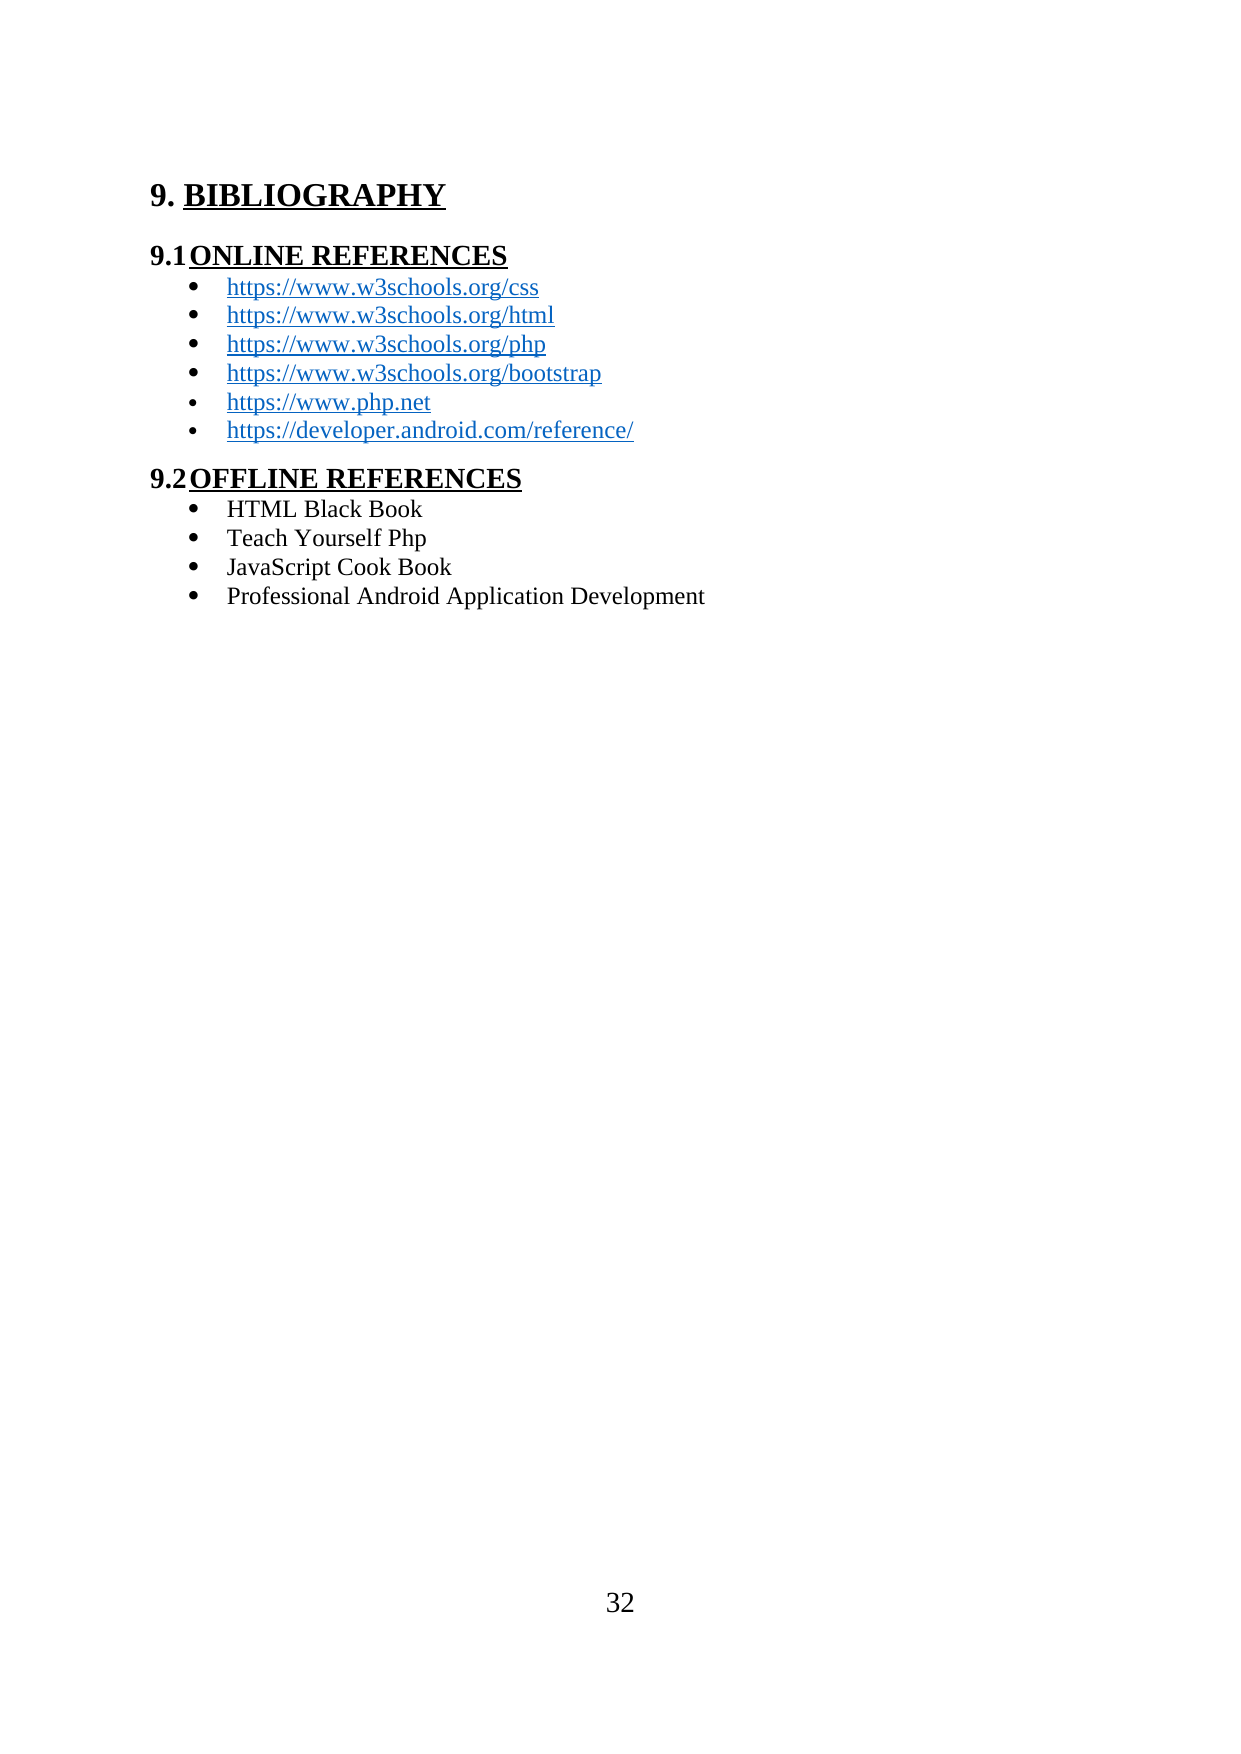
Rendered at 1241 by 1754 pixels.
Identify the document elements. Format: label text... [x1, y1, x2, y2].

subtitle OFFLINE REFERENCES [150, 461, 1090, 494]
list https://www.w3schools.org/css [189, 272, 1090, 301]
list JavaScript Cook Book [189, 552, 1090, 581]
list https://www.php.net [189, 387, 1090, 416]
list https://www.w3schools.org/bootstrap [189, 358, 1090, 387]
subtitle ONLINE REFERENCES [150, 238, 1090, 272]
list https://www.w3schools.org/html [189, 301, 1090, 329]
list Teach Yourself Php [189, 523, 1090, 552]
list Professional Android Application Development [189, 581, 1090, 609]
list HTML Black Book [189, 494, 1090, 523]
list https://www.w3schools.org/php [189, 329, 1090, 358]
list https://developer.android.com/reference/ [189, 416, 1090, 444]
subtitle BIBLIOGRAPHY [150, 175, 1090, 213]
